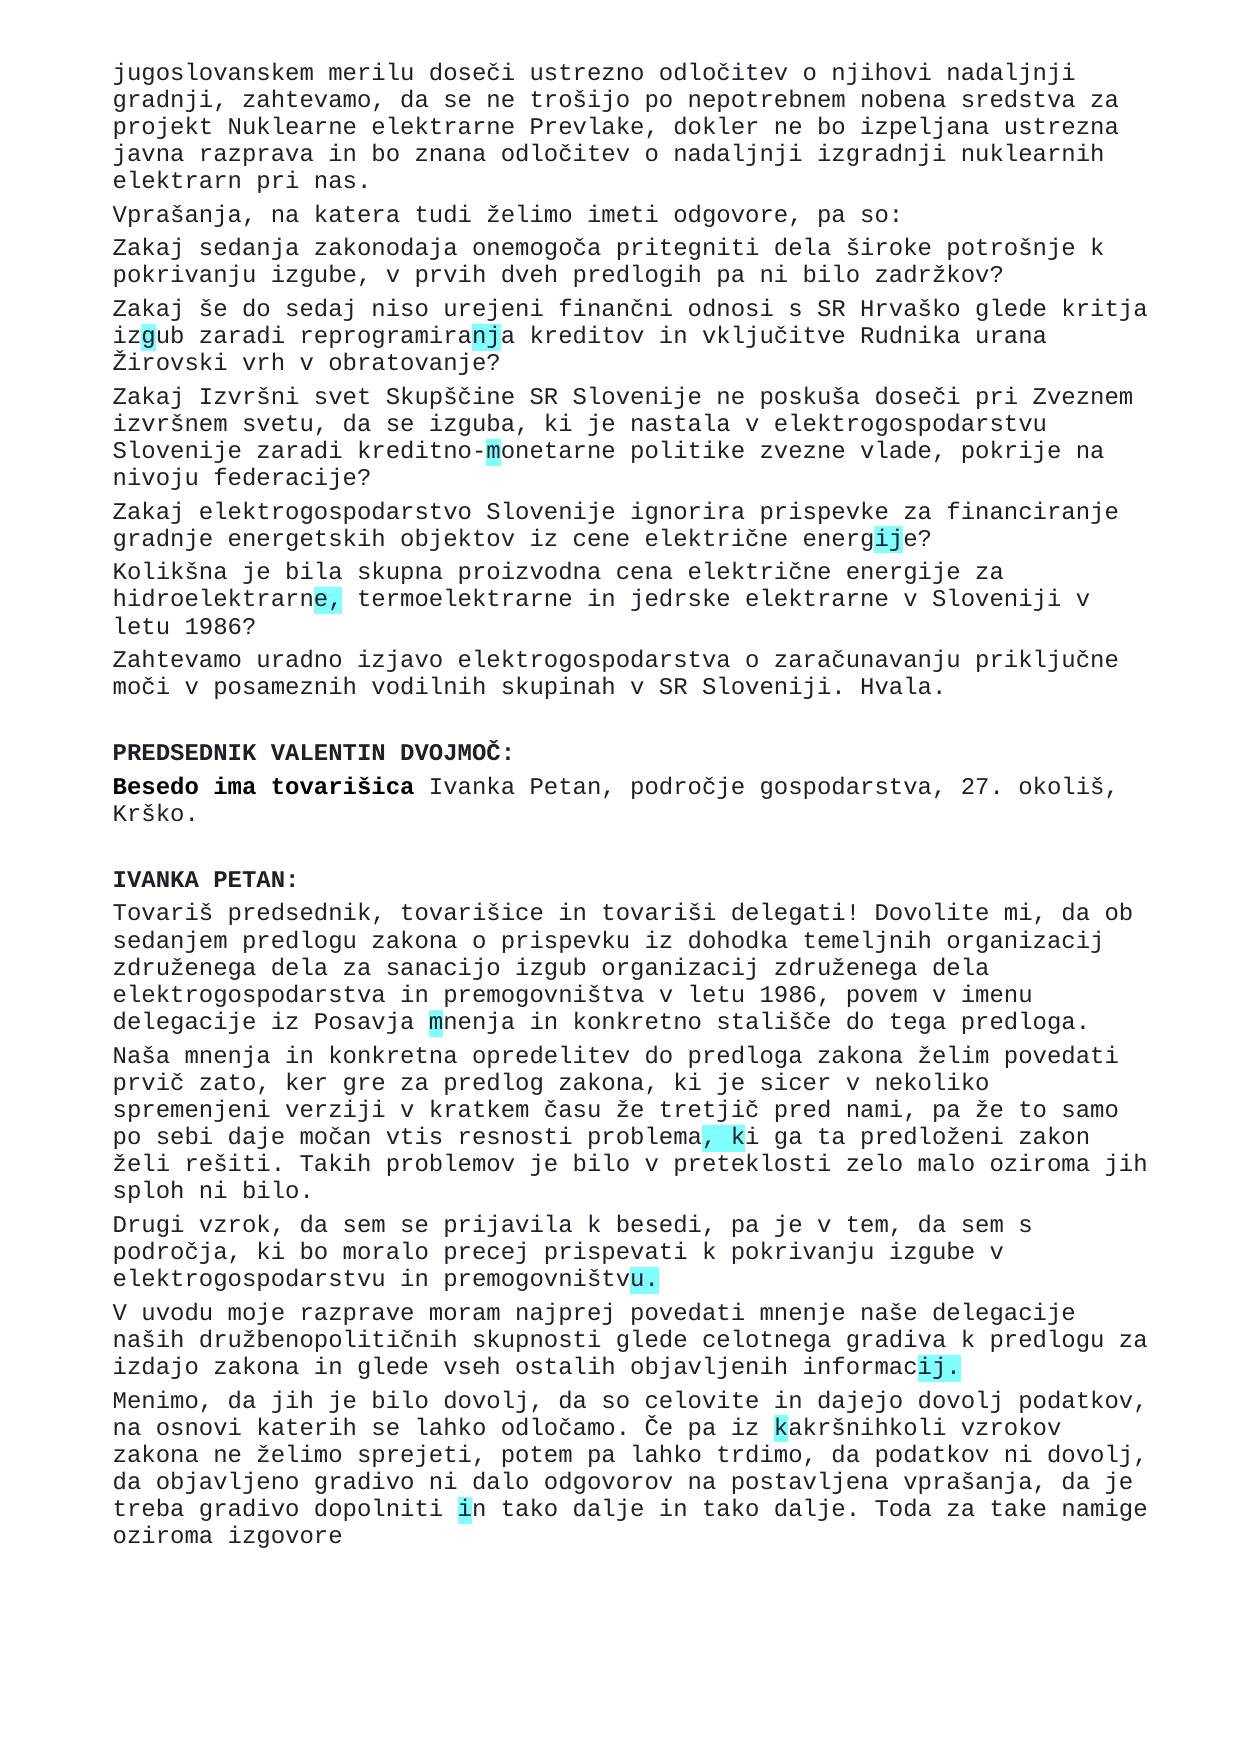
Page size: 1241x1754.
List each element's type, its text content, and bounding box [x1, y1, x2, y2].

text Zakaj Izvršni svet Skupščine SR Slovenije ne poskuša doseči pri Zveznem izvršnem svetu, da se izguba, ki je nastala v elektrogospodarstvu Slovenije zaradi kreditno-monetarne politike zvezne vlade, pokrije na nivoju federacije? [112, 384, 1157, 493]
text Zakaj sedanja zakonodaja onemogoča pritegniti dela široke potrošnje k pokrivanju izgube, v prvih dveh predlogih pa ni bilo zadržkov? [112, 236, 1157, 290]
text PREDSEDNIK VALENTIN DVOJMOČ: [112, 741, 1157, 768]
text Drugi vzrok, da sem se prijavila k besedi, pa je v tem, da sem s področja, ki bo moralo precej prispevati k pokrivanju izgube v elektrogospodarstvu in premogovništvu. [112, 1212, 1157, 1294]
text Zakaj elektrogospodarstvo Slovenije ignorira prispevke za financiranje gradnje energetskih objektov iz cene električne energije? [112, 499, 1157, 553]
text Zakaj še do sedaj niso urejeni finančni odnosi s SR Hrvaško glede kritja izgub zaradi reprogramiranja kreditov in vključitve Rudnika urana Žirovski vrh v obratovanje? [112, 296, 1157, 378]
text Besedo ima tovarišica Ivanka Petan, področje gospodarstva, 27. okoliš, Krško. [112, 774, 1157, 828]
text Naša mnenja in konkretna opredelitev do predloga zakona želim povedati prvič zato, ker gre za predlog zakona, ki je sicer v nekoliko spremenjeni verziji v kratkem času že tretjič pred nami, pa že to samo po sebi daje močan vtis resnosti problema, ki ga ta predloženi zakon želi rešiti. Takih problemov je bilo v preteklosti zelo malo oziroma jih sploh ni bilo. [112, 1043, 1157, 1206]
text V uvodu moje razprave moram najprej povedati mnenje naše delegacije naših družbenopolitičnih skupnosti glede celotnega gradiva k predlogu za izdajo zakona in glede vseh ostalih objavljenih informacij. [112, 1300, 1157, 1382]
text jugoslovanskem merilu doseči ustrezno odločitev o njihovi nadaljnji gradnji, zahtevamo, da se ne trošijo po nepotrebnem nobena sredstva za projekt Nuklearne elektrarne Prevlake, dokler ne bo izpeljana ustrezna javna razprava in bo znana odločitev o nadaljnji izgradnji nuklearnih elektrarn pri nas. [112, 60, 1157, 196]
text Vprašanja, na katera tudi želimo imeti odgovore, pa so: [112, 202, 1157, 229]
text Zahtevamo uradno izjavo elektrogospodarstva o zaračunavanju priključne moči v posameznih vodilnih skupinah v SR Sloveniji. Hvala. [112, 647, 1157, 702]
text IVANKA PETAN: [112, 867, 1157, 894]
text Kolikšna je bila skupna proizvodna cena električne energije za hidroelektrarne, termoelektrarne in jedrske elektrarne v Sloveniji v letu 1986? [112, 560, 1157, 641]
text Tovariš predsednik, tovarišice in tovariši delegati! Dovolite mi, da ob sedanjem predlogu zakona o prispevku iz dohodka temeljnih organizacij združenega dela za sanacijo izgub organizacij združenega dela elektrogospodarstva in premogovništva v letu 1986, povem v imenu delegacije iz Posavja mnenja in konkretno stališče do tega predloga. [112, 901, 1157, 1037]
